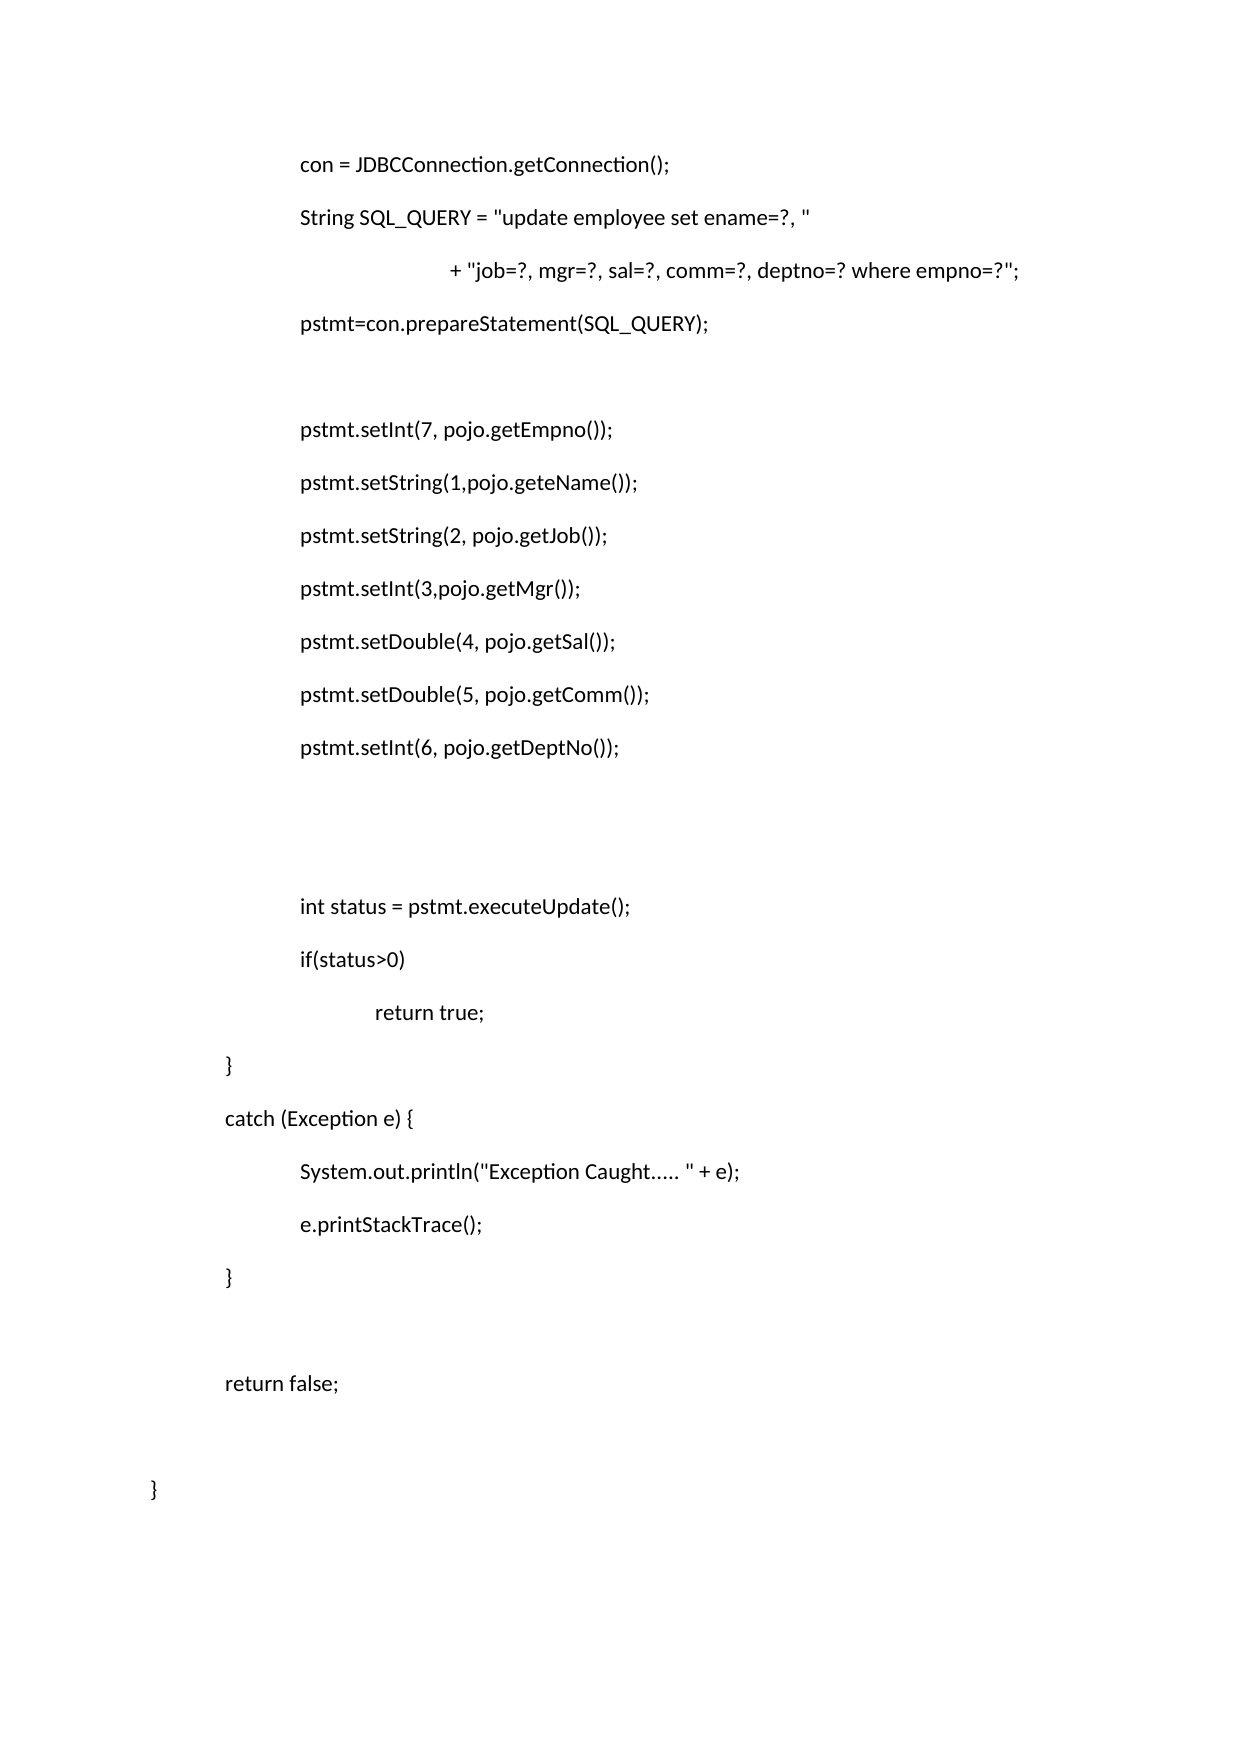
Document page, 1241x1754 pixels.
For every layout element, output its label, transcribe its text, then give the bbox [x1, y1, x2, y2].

text if(status>0) [150, 945, 1090, 973]
text return false; [150, 1369, 1090, 1397]
text con = JDBCConnection.getConnection(); [150, 150, 1090, 178]
text e.printStackTrace(); [150, 1210, 1090, 1238]
text int status = pstmt.executeUpdate(); [150, 892, 1090, 920]
text catch (Exception e) { [150, 1104, 1090, 1132]
text pstmt.setInt(6, pojo.getDeptNo()); [150, 733, 1090, 761]
text + "job=?, mgr=?, sal=?, comm=?, deptno=? where empno=?"; [150, 256, 1090, 284]
text } [150, 1263, 1090, 1291]
text pstmt.setString(1,pojo.geteName()); [150, 468, 1090, 496]
text pstmt.setInt(3,pojo.getMgr()); [150, 574, 1090, 602]
text } [150, 1476, 1090, 1503]
text pstmt.setString(2, pojo.getJob()); [150, 521, 1090, 549]
text } [150, 1051, 1090, 1079]
text return true; [150, 998, 1090, 1026]
text pstmt=con.prepareStatement(SQL_QUERY); [150, 309, 1090, 337]
text pstmt.setInt(7, pojo.getEmpno()); [150, 415, 1090, 443]
text pstmt.setDouble(5, pojo.getComm()); [150, 680, 1090, 708]
text System.out.println("Exception Caught..... " + e); [150, 1157, 1090, 1185]
text String SQL_QUERY = "update employee set ename=?, " [150, 203, 1090, 231]
text pstmt.setDouble(4, pojo.getSal()); [150, 627, 1090, 655]
